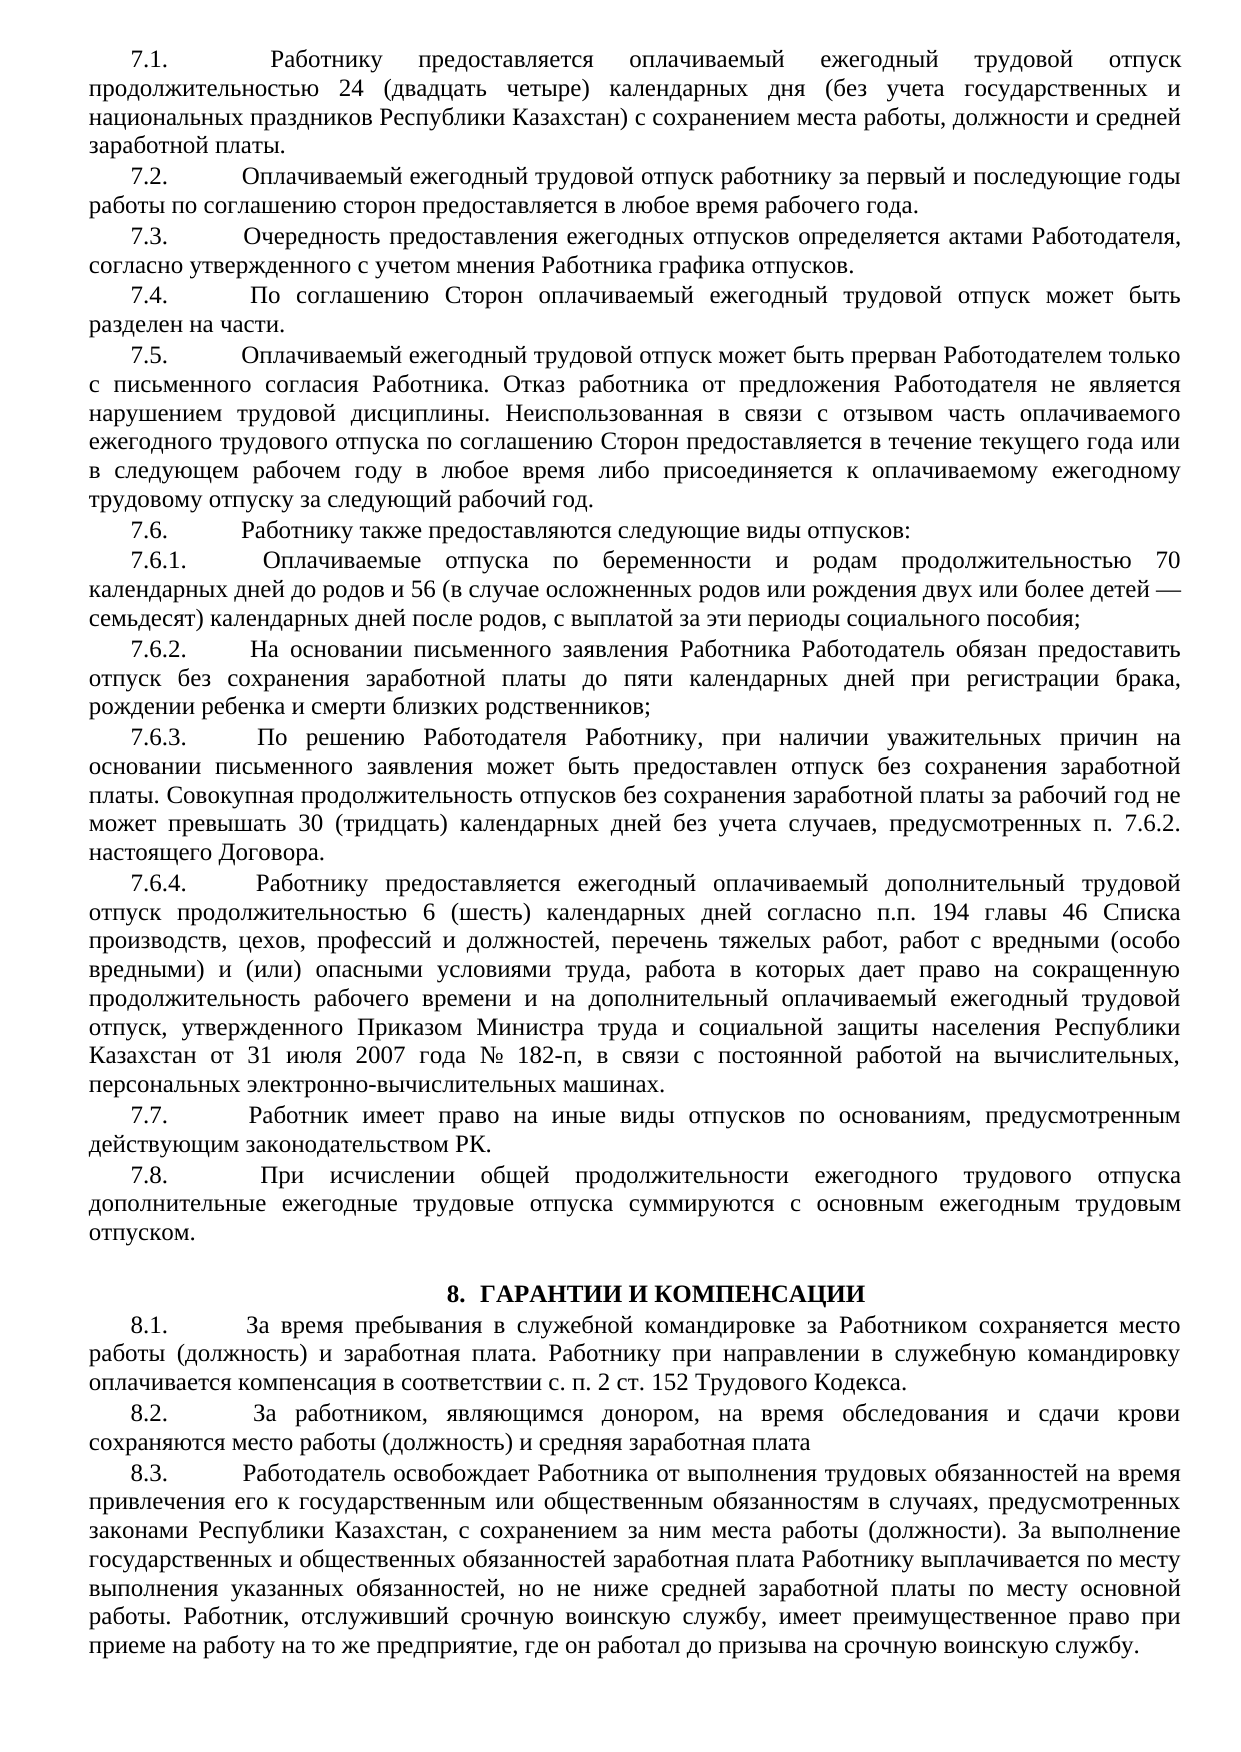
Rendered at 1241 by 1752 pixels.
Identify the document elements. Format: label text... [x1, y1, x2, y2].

text 7.2. Оплачиваемый ежегодный трудовой отпуск работнику за первый и последующие годы работы по соглашению сторон предоставляется в любое время рабочего года. [89, 161, 1182, 219]
text 7.4. По соглашению Сторон оплачиваемый ежегодный трудовой отпуск может быть разделен на части. [89, 281, 1182, 338]
text 7.6.4. Работнику предоставляется ежегодный оплачиваемый дополнительный трудовой отпуск продолжительностью 6 (шесть) календарных дней согласно п.п. 194 главы 46 Списка производств, цехов, профессий и должностей, перечень тяжелых работ, работ с вредными (особо вредными) и (или) опасными условиями труда, работа в которых дает право на сокращенную продолжительность рабочего времени и на дополнительный оплачиваемый ежегодный трудовой отпуск, утвержденного Приказом Министра труда и социальной защиты населения Республики Казахстан от 31 июля 2007 года № 182-п, в связи с постоянной работой на вычислительных, персональных электронно-вычислительных машинах. [89, 868, 1182, 1098]
text 7.6.2. На основании письменного заявления Работника Работодатель обязан предоставить отпуск без сохранения заработной платы до пяти календарных дней при регистрации брака, рождении ребенка и смерти близких родственников; [89, 634, 1182, 720]
text 7.3. Очередность предоставления ежегодных отпусков определяется актами Работодателя, согласно утвержденного с учетом мнения Работника графика отпусков. [89, 221, 1182, 278]
text 8.3. Работодатель освобождает Работника от выполнения трудовых обязанностей на время привлечения его к государственным или общественным обязанностям в случаях, предусмотренных законами Республики Казахстан, с сохранением за ним места работы (должности). За выполнение государственных и общественных обязанностей заработная плата Работнику выплачивается по месту выполнения указанных обязанностей, но не ниже средней заработной платы по месту основной работы. Работник, отслуживший срочную воинскую службу, имеет преимущественное право при приеме на работу на то же предприятие, где он работал до призыва на срочную воинскую службу. [89, 1458, 1182, 1659]
text 8. ГАРАНТИИ И КОМПЕНСАЦИИ [89, 1279, 1182, 1308]
text 7.5. Оплачиваемый ежегодный трудовой отпуск может быть прерван Работодателем только с письменного согласия Работника. Отказ работника от предложения Работодателя не является нарушением трудовой дисциплины. Неиспользованная в связи с отзывом часть оплачиваемого ежегодного трудового отпуска по соглашению Сторон предоставляется в течение текущего года или в следующем рабочем году в любое время либо присоединяется к оплачиваемому ежегодному трудовому отпуску за следующий рабочий год. [89, 340, 1182, 513]
text 7.7. Работник имеет право на иные виды отпусков по основаниям, предусмотренным действующим законодательством РК. [89, 1100, 1182, 1158]
text 8.2. За работником, являющимся донором, на время обследования и сдачи крови сохраняются место работы (должность) и средняя заработная плата [89, 1398, 1182, 1456]
text 7.1. Работнику предоставляется оплачиваемый ежегодный трудовой отпуск продолжительностью 24 (двадцать четыре) календарных дня (без учета государственных и национальных праздников Республики Казахстан) с сохранением места работы, должности и средней заработной платы. [89, 44, 1182, 159]
text 7.6.3. По решению Работодателя Работнику, при наличии уважительных причин на основании письменного заявления может быть предоставлен отпуск без сохранения заработной платы. Совокупная продолжительность отпусков без сохранения заработной платы за рабочий год не может превышать 30 (тридцать) календарных дней без учета случаев, предусмотренных п. 7.6.2. настоящего Договора. [89, 722, 1182, 866]
text 7.6. Работнику также предоставляются следующие виды отпусков: [89, 515, 1182, 543]
text 7.6.1. Оплачиваемые отпуска по беременности и родам продолжительностью 70 календарных дней до родов и 56 (в случае осложненных родов или рождения двух или более детей — семьдесят) календарных дней после родов, с выплатой за эти периоды социального пособия; [89, 546, 1182, 632]
text 7.8. При исчислении общей продолжительности ежегодного трудового отпуска дополнительные ежегодные трудовые отпуска суммируются с основным ежегодным трудовым отпуском. [89, 1160, 1182, 1246]
text 8.1. За время пребывания в служебной командировке за Работником сохраняется место работы (должность) и заработная плата. Работнику при направлении в служебную командировку оплачивается компенсация в соответствии с. п. 2 ст. 152 Трудового Кодекса. [89, 1310, 1182, 1396]
